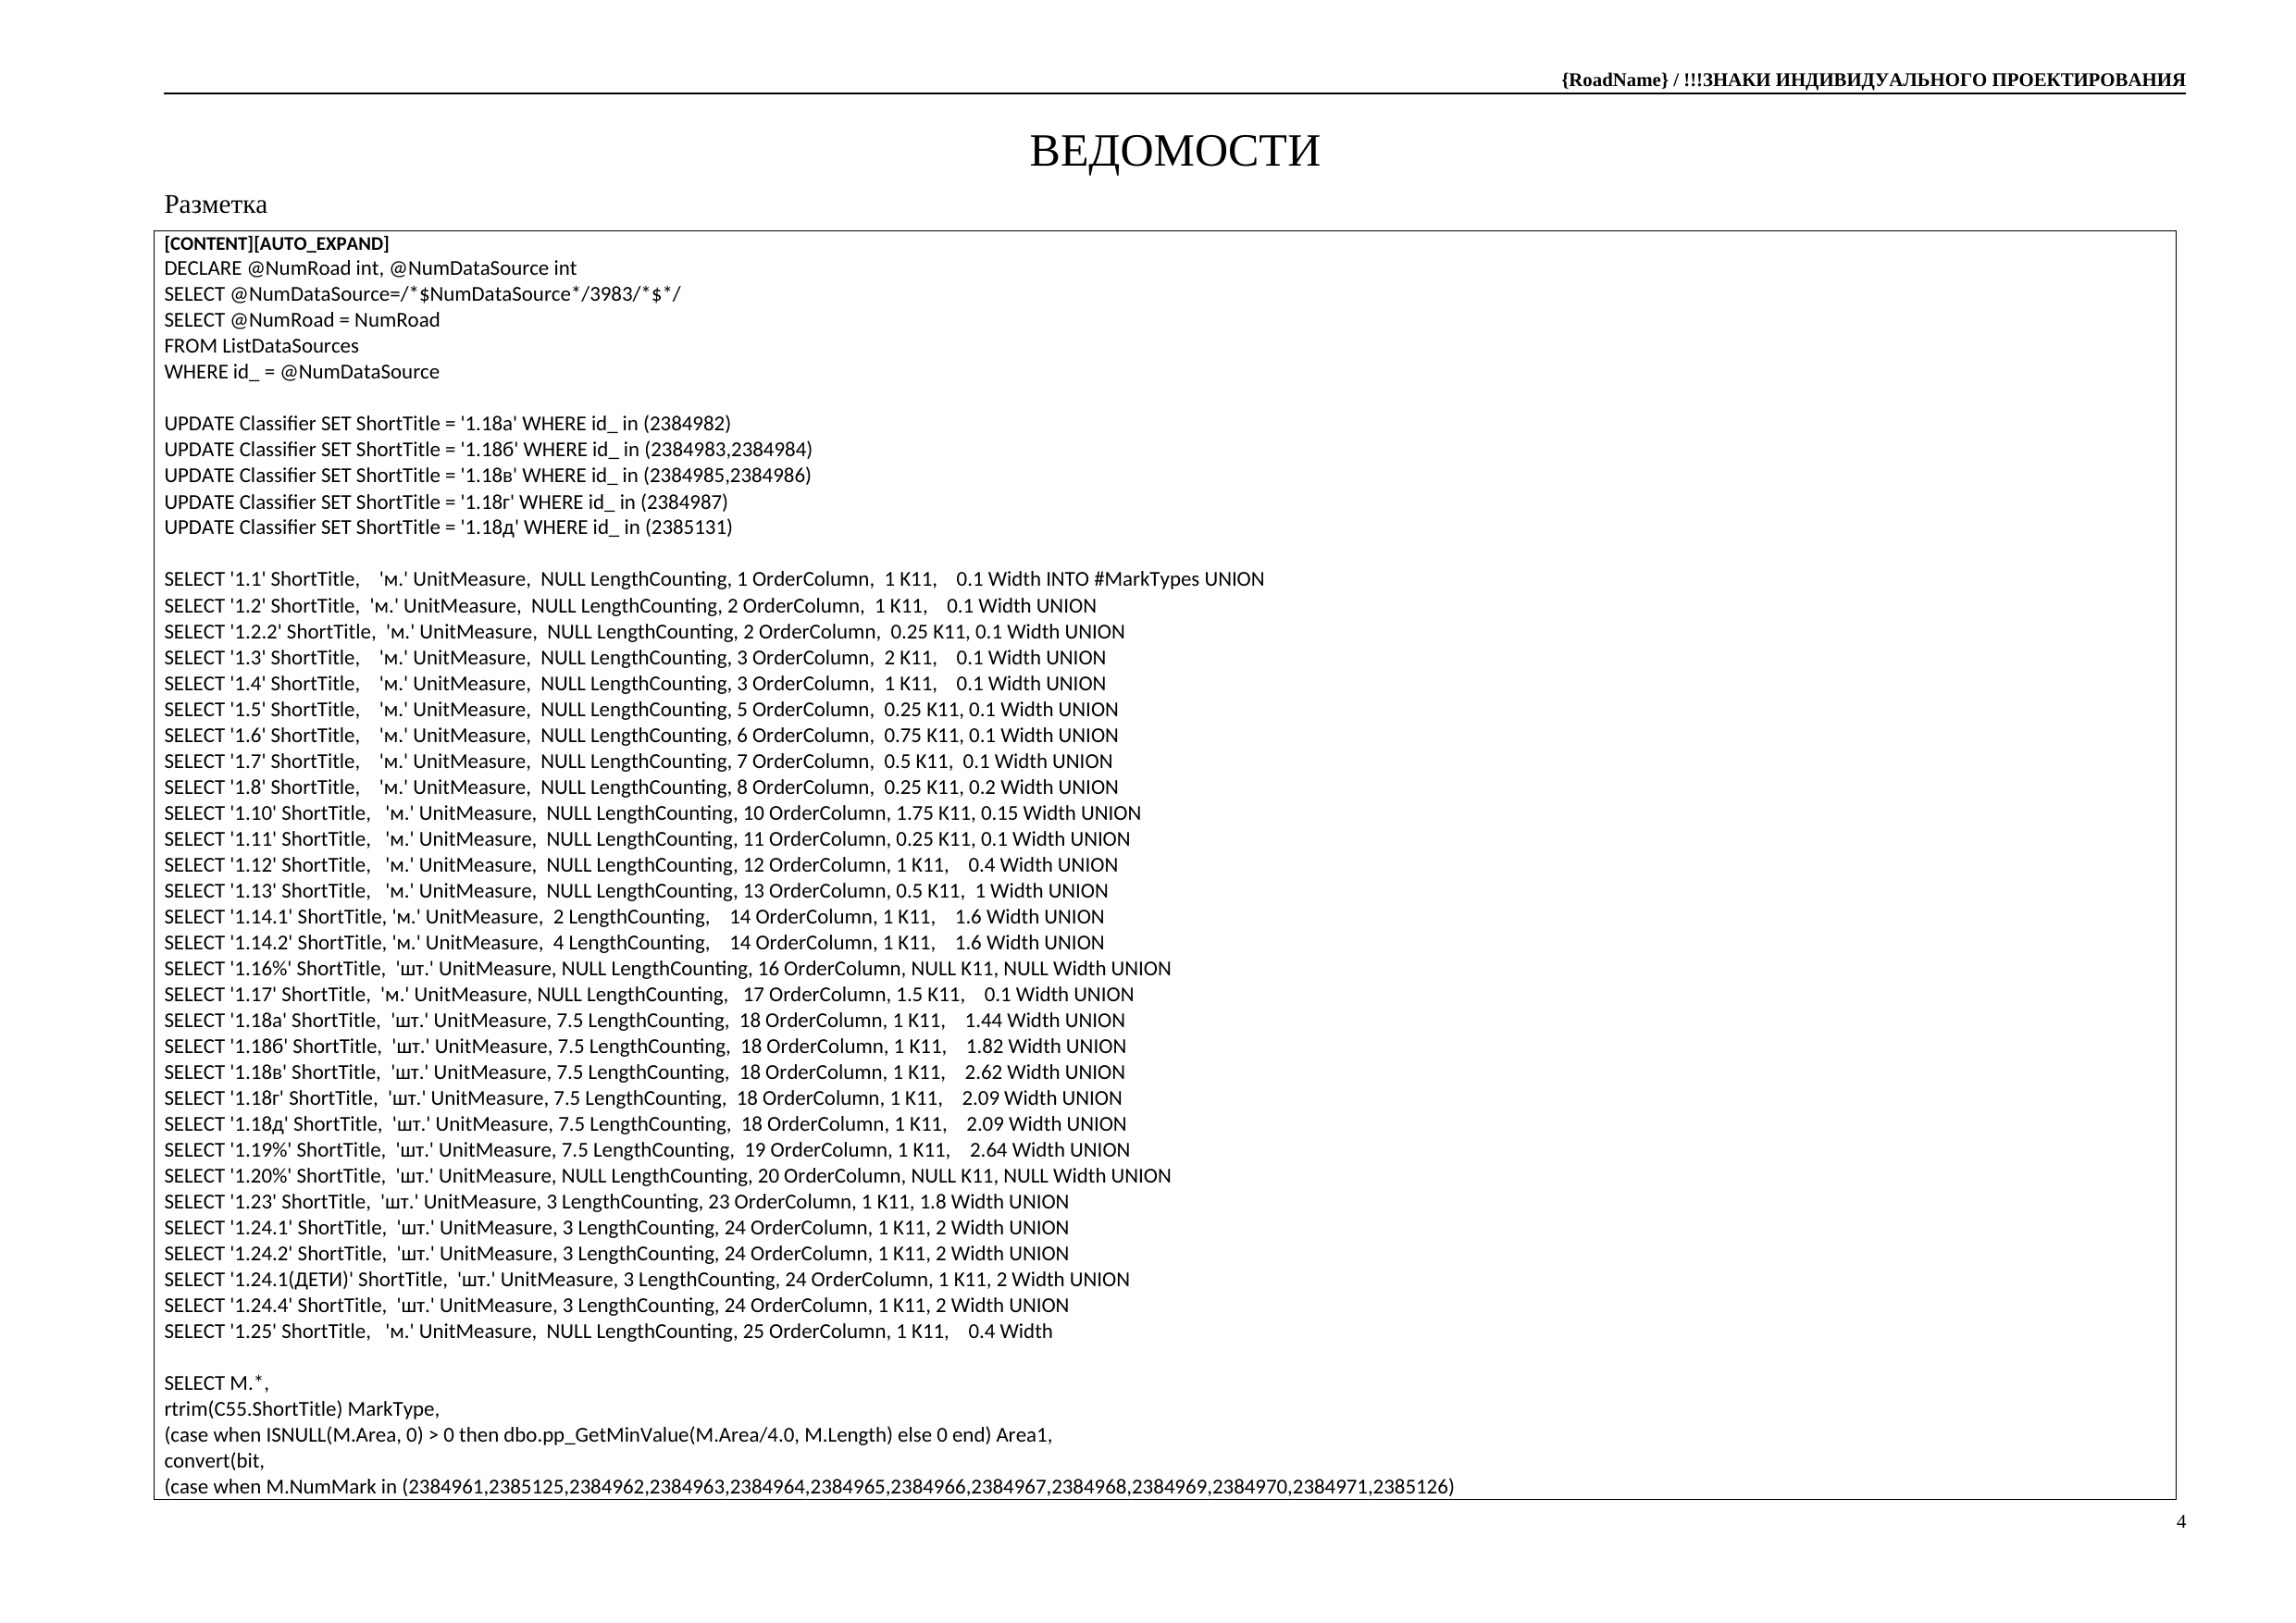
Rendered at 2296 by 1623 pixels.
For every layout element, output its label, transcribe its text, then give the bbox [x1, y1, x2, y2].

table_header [155, 231, 2176, 1499]
subtitle Разметка [164, 188, 2186, 218]
subtitle ВЕДОМОСТИ [164, 123, 2186, 176]
